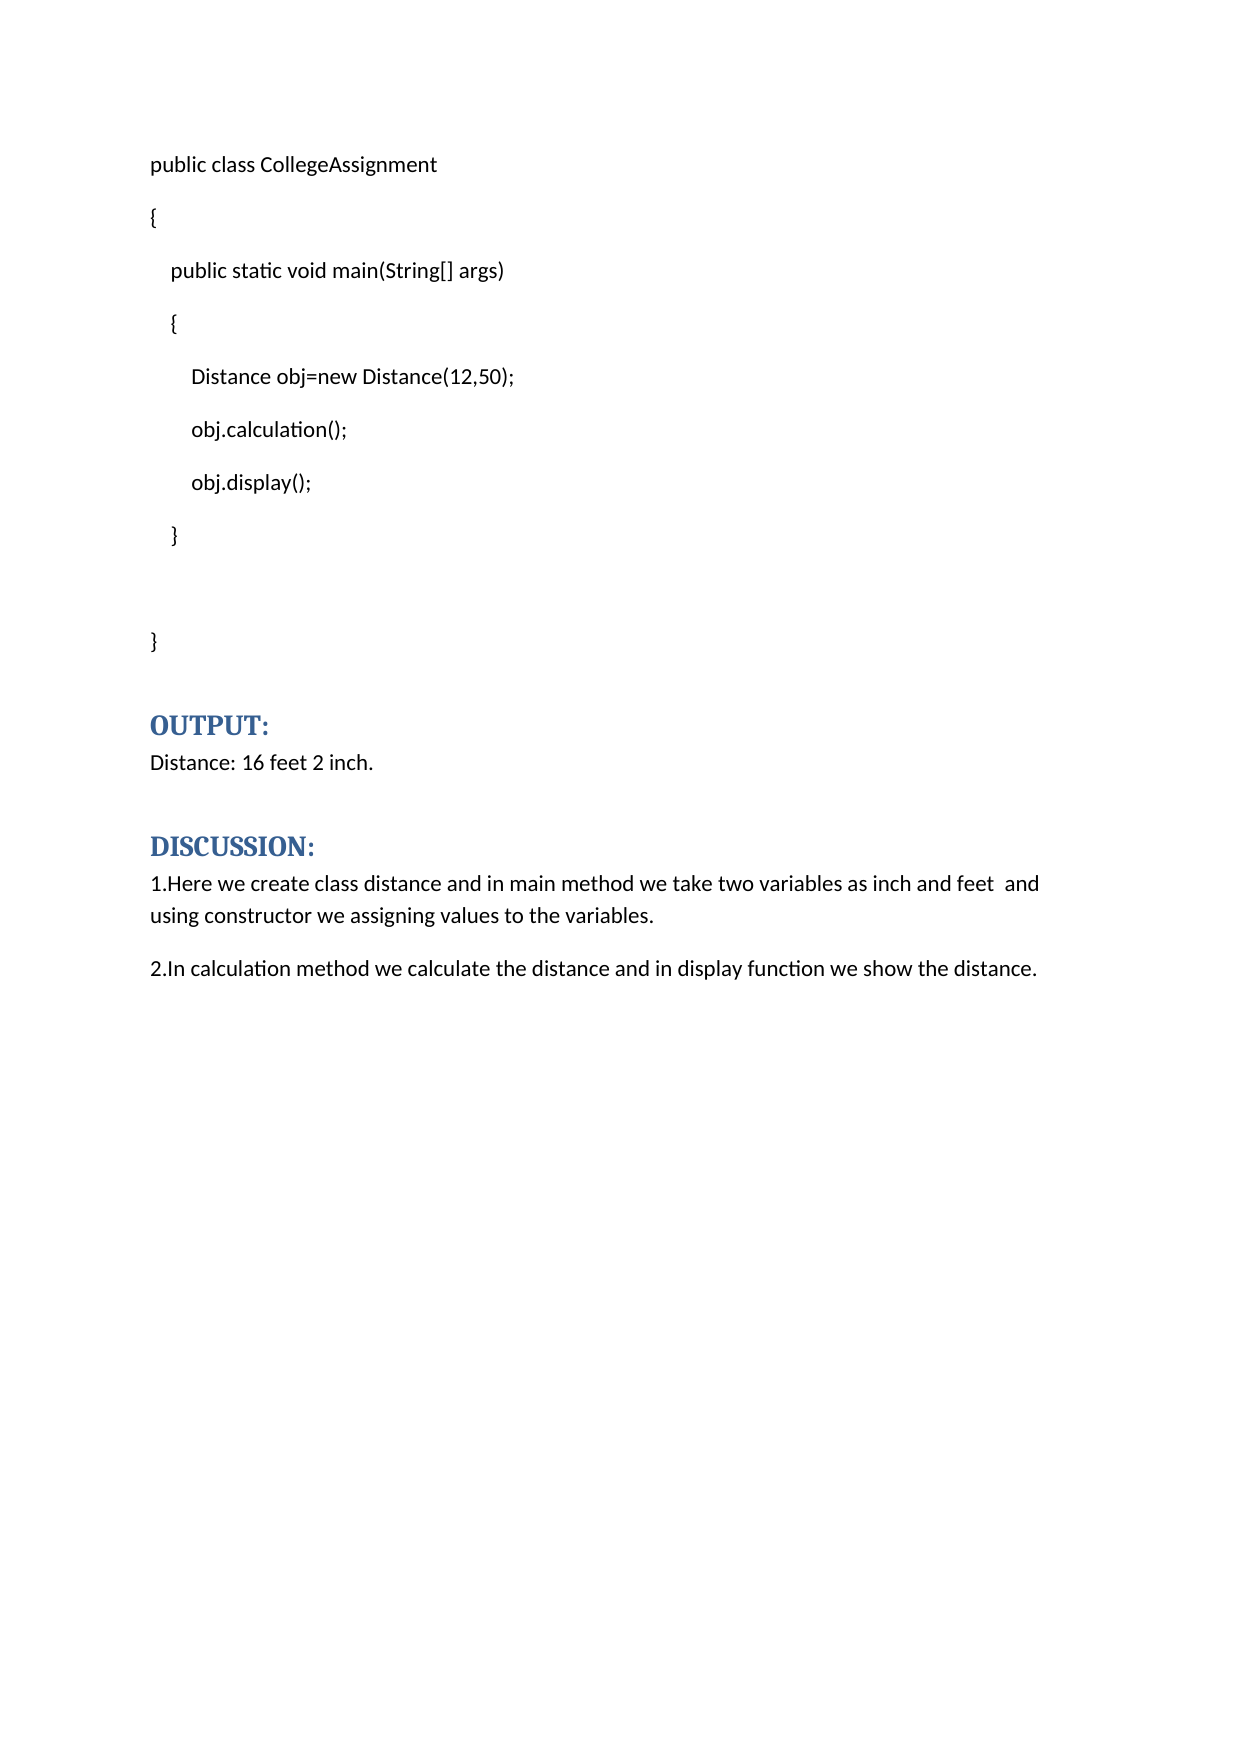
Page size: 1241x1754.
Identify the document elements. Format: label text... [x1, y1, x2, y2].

text obj.calculation(); [150, 415, 1090, 443]
text { [150, 203, 1090, 231]
subtitle DISCUSSION: [150, 830, 1090, 864]
text public class CollegeAssignment [150, 150, 1090, 178]
text } [150, 627, 1090, 655]
text 1.Here we create class distance and in main method we take two variables as inch and feet and using constructor we assigning values to the variables. [150, 869, 1090, 929]
text public static void main(String[] args) [150, 256, 1090, 284]
text 2.In calculation method we calculate the distance and in display function we show the distance. [150, 954, 1090, 982]
text Distance: 16 feet 2 inch. [150, 748, 1090, 776]
text { [150, 309, 1090, 337]
text } [150, 521, 1090, 549]
text Distance obj=new Distance(12,50); [150, 362, 1090, 390]
text obj.display(); [150, 468, 1090, 496]
subtitle OUTPUT: [150, 709, 1090, 743]
